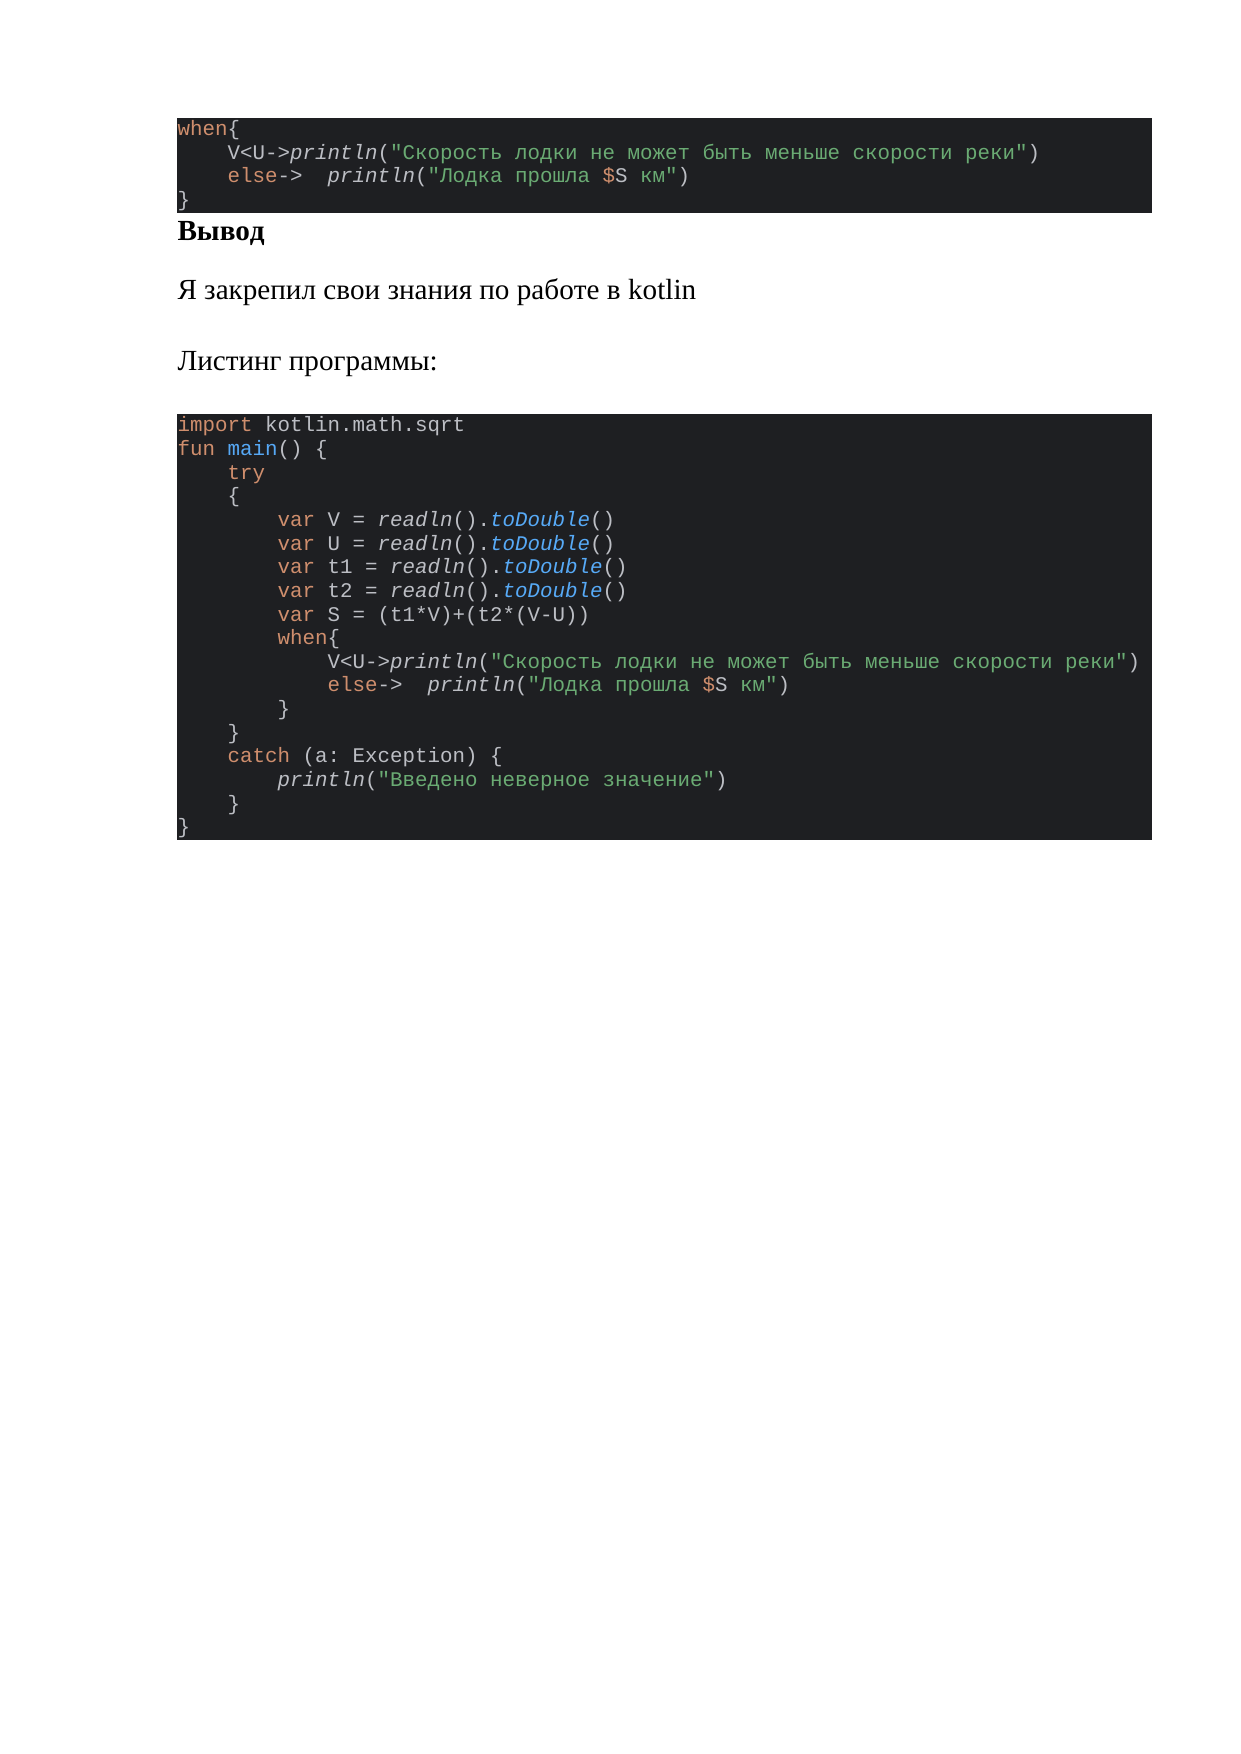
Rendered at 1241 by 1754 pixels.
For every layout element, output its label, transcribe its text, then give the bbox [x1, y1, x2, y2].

text when{ V<U->println("Скорость лодки не может быть меньше скорости реки") else-> println("Лодка прошла $S км") } [177, 118, 1152, 213]
text Вывод [177, 213, 1152, 246]
text Листинг программы: [177, 343, 1152, 377]
text import kotlin.math.sqrt fun main() { try { var V = readln().toDouble() var U = readln().toDouble() var t1 = readln().toDouble() var t2 = readln().toDouble() var S = (t1*V)+(t2*(V-U)) when{ V<U->println("Скорость лодки не может быть меньше скорости реки") else-> println("Лодка прошла $S км") } } catch (a: Exception) { println("Введено неверное значение") } } [177, 414, 1152, 840]
text Я закрепил свои знания по работе в kotlin [177, 272, 1152, 306]
